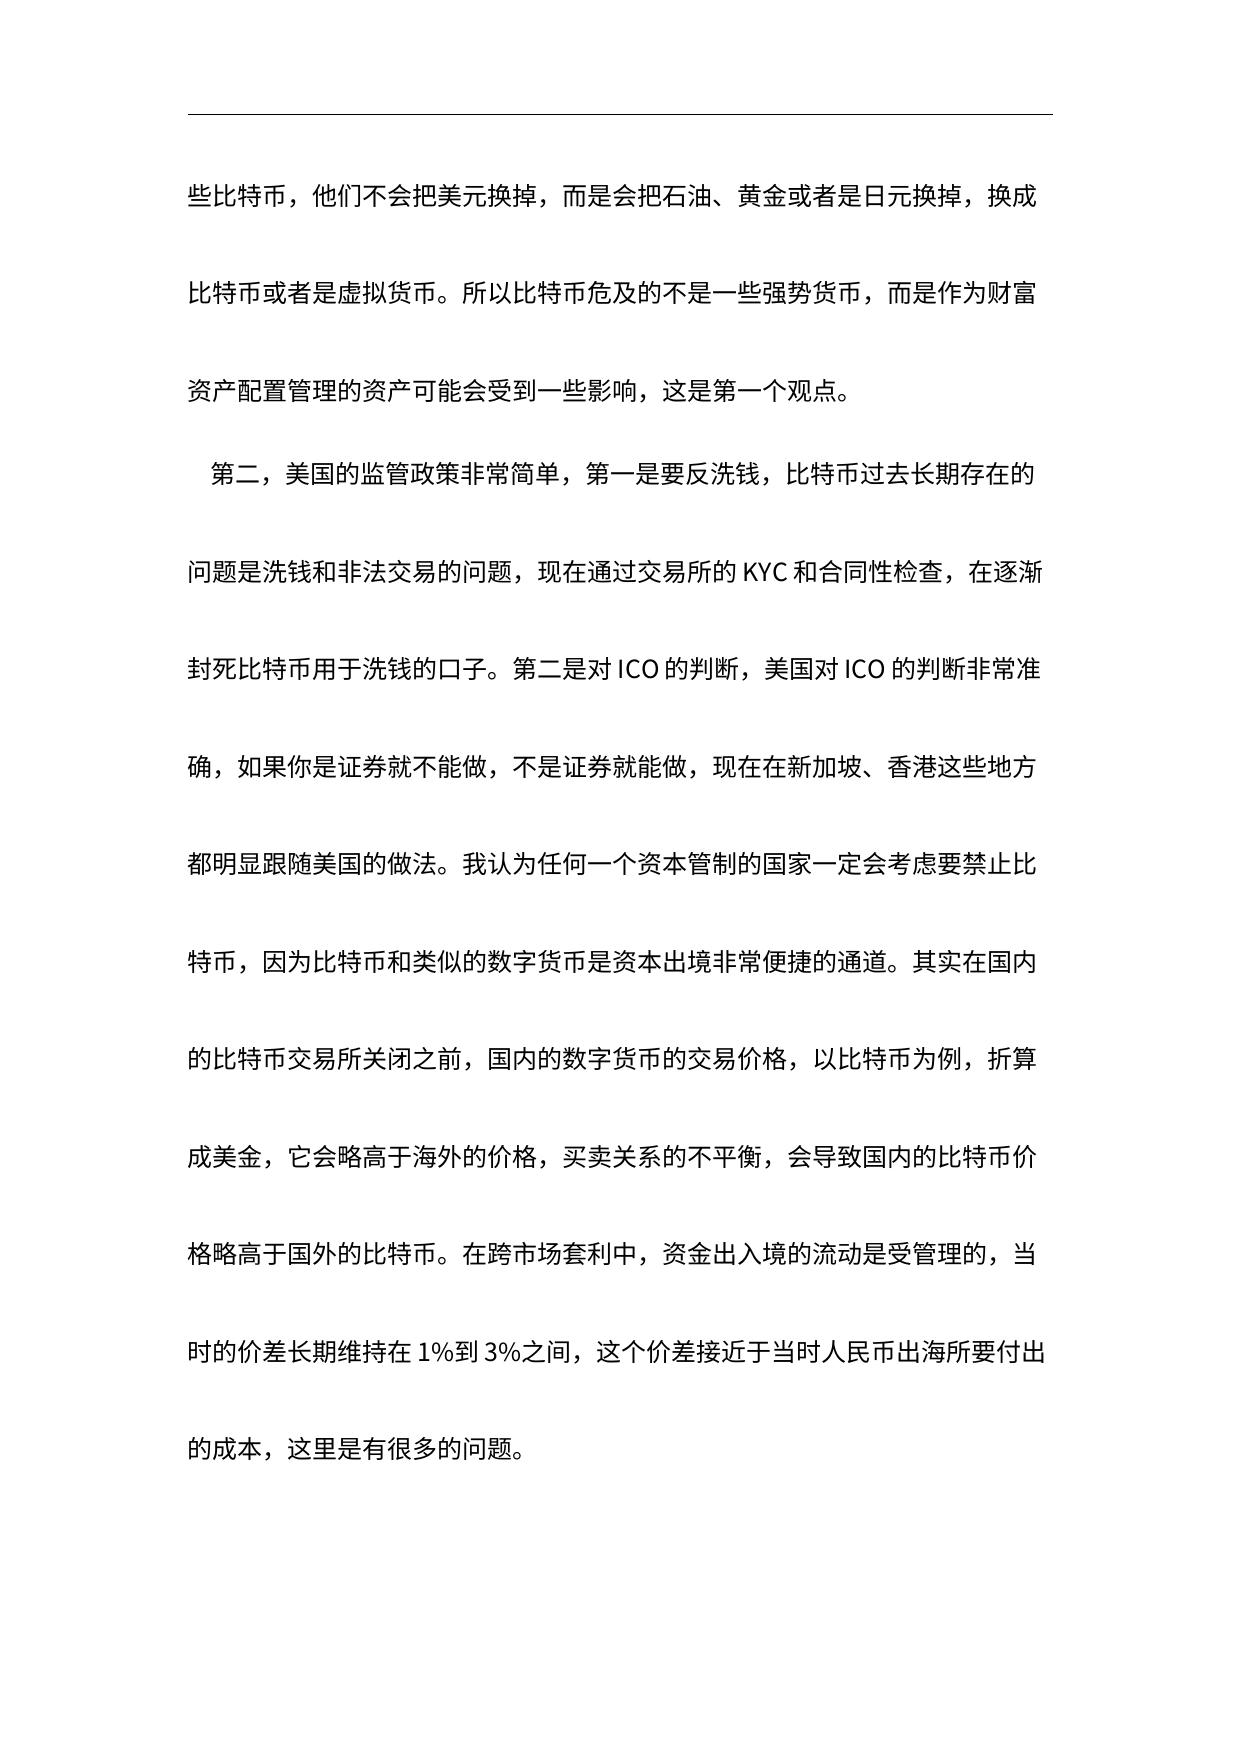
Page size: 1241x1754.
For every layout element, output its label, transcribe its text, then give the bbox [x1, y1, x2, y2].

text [187, 162, 1053, 422]
text 第二，美国的监管政策非常简单，第一是要反洗钱，比特币过去长期存在的问题是洗钱和非法交易的问题，现在通过交易所的KYC和合同性检查，在逐渐封死比特币用于洗钱的口子。第二是对ICO的判断，美国对ICO的判断非常准确，如果你是证券就不能做，不是证券就能做，现在在新加坡、香港这些地方都明显跟随美国的做法。我认为任何一个资本管制的国家一定会考虑要禁止比特币，因为比特币和类似的数字货币是资本出境非常便捷的通道。其实在国内的比特币交易所关闭之前，国内的数字货币的交易价格，以比特币为例，折算成美金，它会略高于海外的价格，买卖关系的不平衡，会导致国内的比特币价格略高于国外的比特币。在跨市场套利中，资金出入境的流动是受管理的，当时的价差长期维持在1%到3%之间，这个价差接近于当时人民币出海所要付出的成本，这里是有很多的问题。 [187, 440, 1053, 1480]
